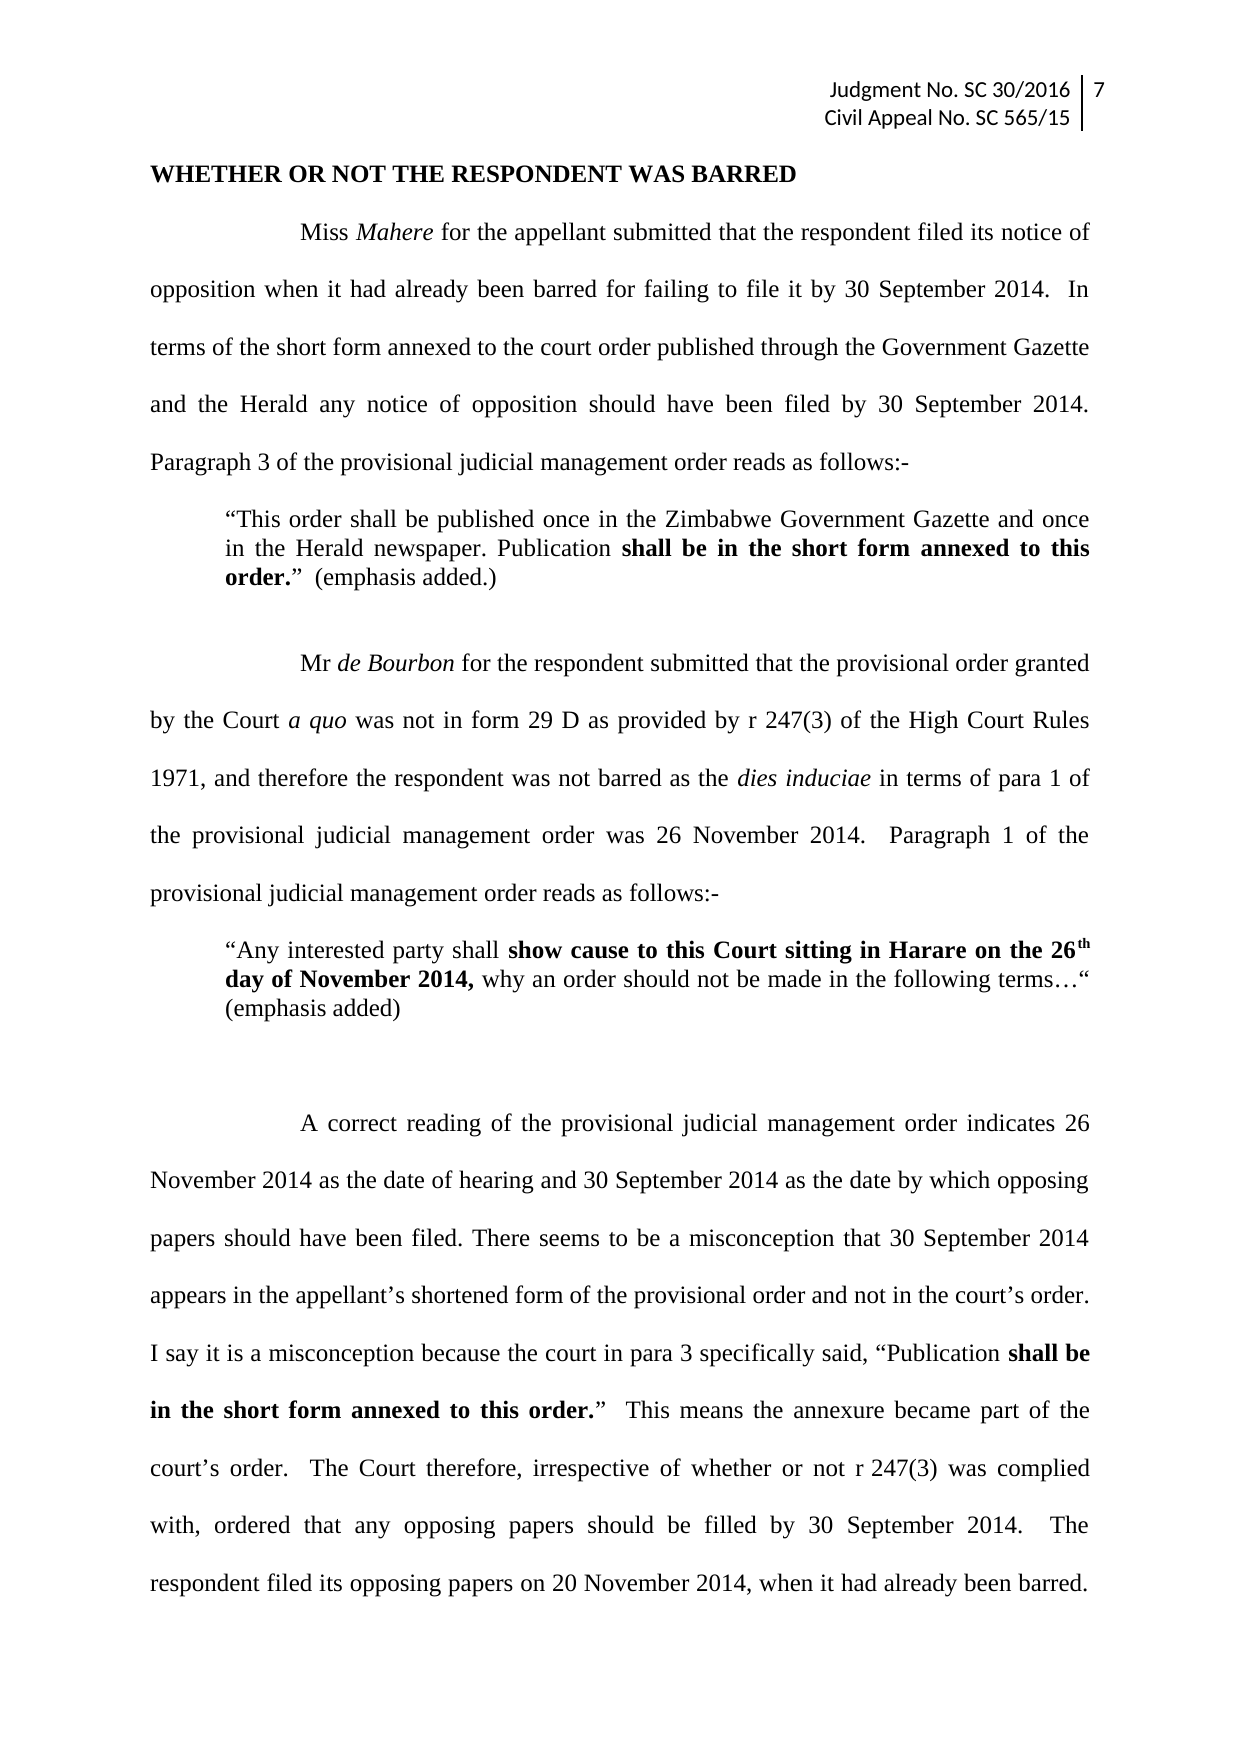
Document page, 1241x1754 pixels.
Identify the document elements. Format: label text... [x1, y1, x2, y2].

text WHETHER OR NOT THE RESPONDENT WAS BARRED [150, 159, 1090, 188]
text “Any interested party shall show cause to this Court sitting in Harare on the 26th day of November 2014, why an order should not be made in the following terms…“ (emphasis added) [225, 935, 1090, 1022]
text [150, 1108, 1090, 1597]
text “This order shall be published once in the Zimbabwe Government Gazette and once in the Herald newspaper. Publication shall be in the short form annexed to this order.” (emphasis added.) [225, 504, 1090, 590]
text Miss Mahere for the appellant submitted that the respondent filed its notice of opposition when it had already been barred for failing to file it by 30 September 2014. In terms of the short form annexed to the court order published through the Government Gazette and the Herald any notice of opposition should have been filed by 30 September 2014. Paragraph 3 of the provisional judicial management order reads as follows:- [150, 217, 1090, 475]
text Mr de Bourbon for the respondent submitted that the provisional order granted by the Court a quo was not in form 29 D as provided by r 247(3) of the High Court Rules 1971, and therefore the respondent was not barred as the dies induciae in terms of para 1 of the provisional judicial management order was 26 November 2014. Paragraph 1 of the provisional judicial management order reads as follows:- [150, 648, 1090, 907]
